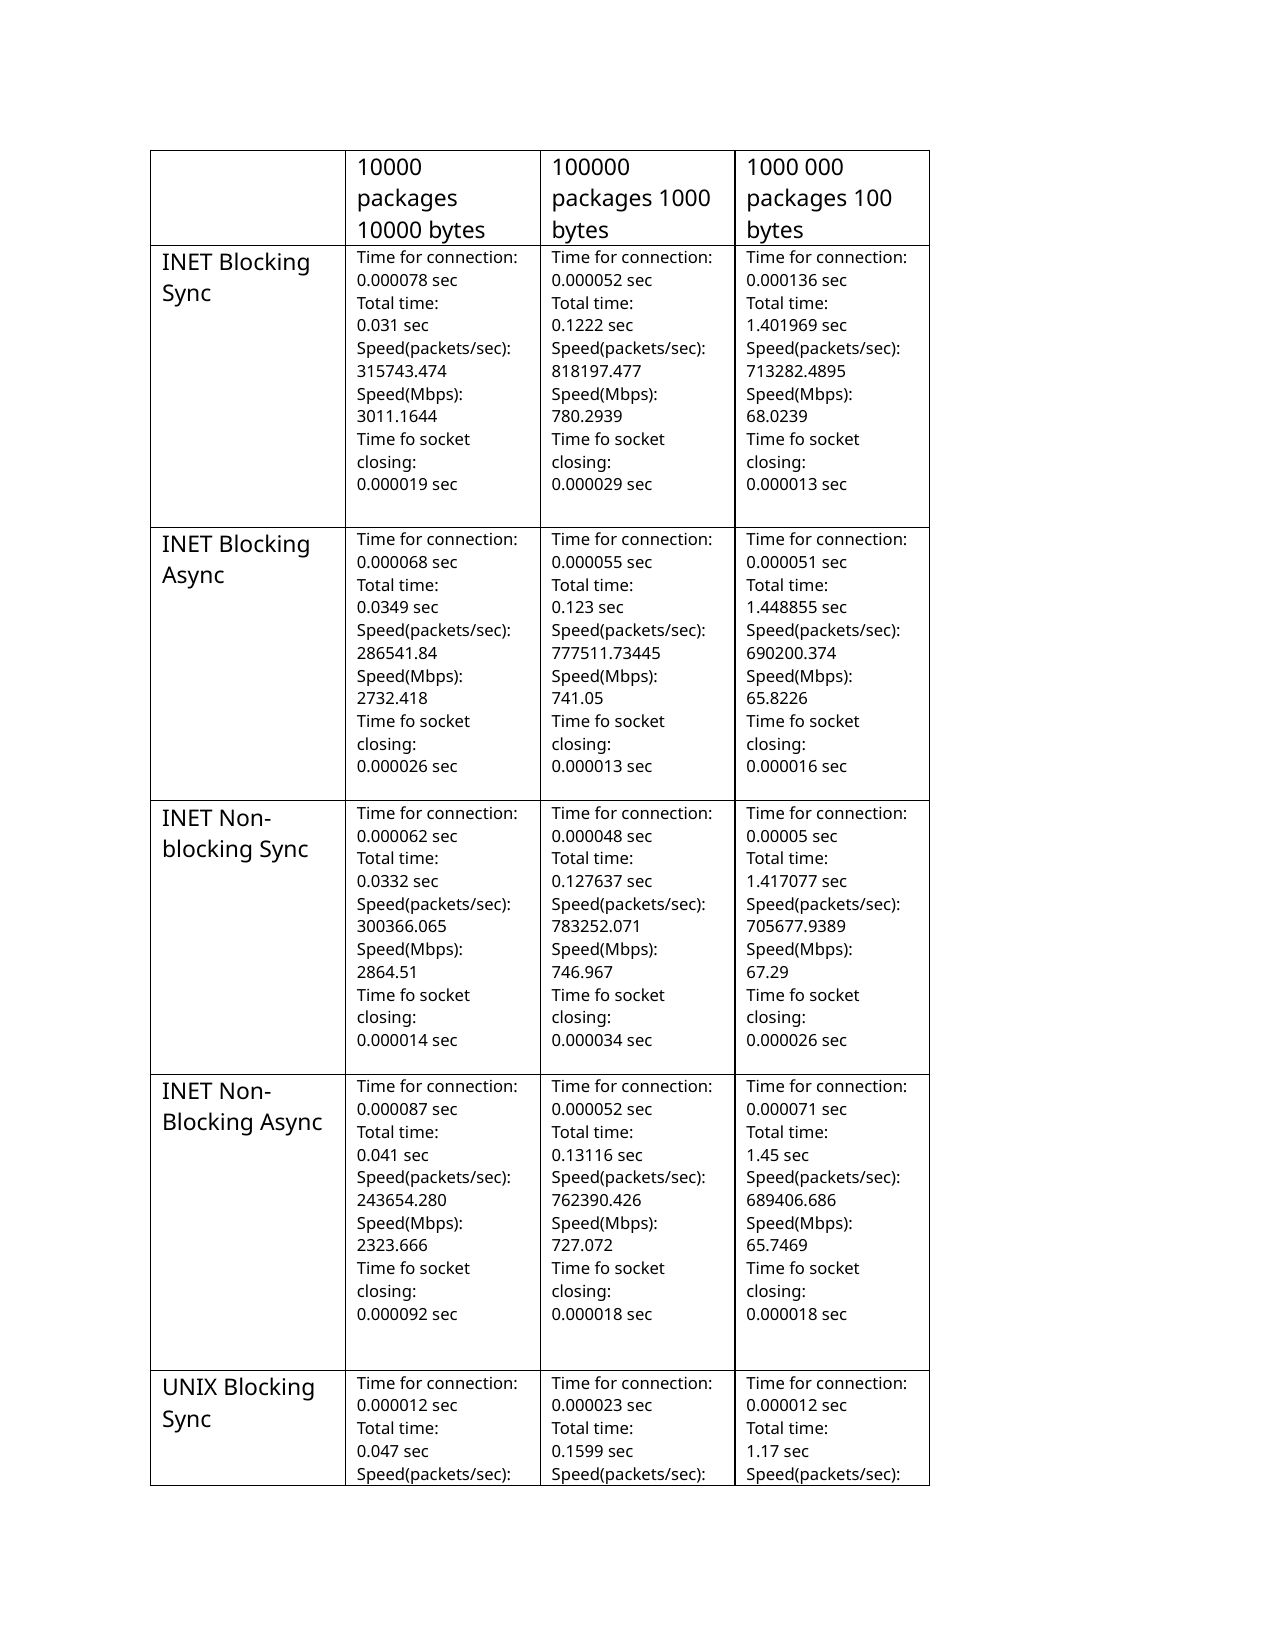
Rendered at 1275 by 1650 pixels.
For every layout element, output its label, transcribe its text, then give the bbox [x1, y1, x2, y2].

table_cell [541, 1371, 734, 1485]
table_cell Time for connection: 0.000055 sec Total time: 0.123 sec Speed(packets/sec): 777511.73445 Speed(Mbps): 741.05 Time fo socket closing: 0.000013 sec [541, 528, 734, 800]
table_cell Time for connection: 0.000136 sec Total time: 1.401969 sec Speed(packets/sec): 713282.4895 Speed(Mbps): 68.0239 Time fo socket closing: 0.000013 sec [736, 246, 929, 527]
table_header 100000 packages 1000 bytes [541, 151, 734, 245]
table_cell INET Non-Blocking Async [151, 1075, 345, 1370]
table_header 10000 packages 10000 bytes [346, 151, 540, 245]
table_cell Time for connection: 0.000052 sec Total time: 0.13116 sec Speed(packets/sec): 762390.426 Speed(Mbps): 727.072 Time fo socket closing: 0.000018 sec [541, 1075, 734, 1370]
table_header 1000 000 packages 100 bytes [736, 151, 929, 245]
table_cell INET Non-blocking Sync [151, 801, 345, 1074]
table_cell Time for connection: 0.000087 sec Total time: 0.041 sec Speed(packets/sec): 243654.280 Speed(Mbps): 2323.666 Time fo socket closing: 0.000092 sec [346, 1075, 540, 1370]
table_cell Time for connection: 0.000048 sec Total time: 0.127637 sec Speed(packets/sec): 783252.071 Speed(Mbps): 746.967 Time fo socket closing: 0.000034 sec [541, 801, 734, 1074]
table_cell INET Blocking Async [151, 528, 345, 800]
table_cell INET Blocking Sync [151, 246, 345, 527]
table_cell Time for connection: 0.000071 sec Total time: 1.45 sec Speed(packets/sec): 689406.686 Speed(Mbps): 65.7469 Time fo socket closing: 0.000018 sec [736, 1075, 929, 1370]
table_cell Time for connection: 0.000078 sec Total time: 0.031 sec Speed(packets/sec): 315743.474 Speed(Mbps): 3011.1644 Time fo socket closing: 0.000019 sec [346, 246, 540, 527]
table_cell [736, 1371, 929, 1485]
table_cell Time for connection: 0.000062 sec Total time: 0.0332 sec Speed(packets/sec): 300366.065 Speed(Mbps): 2864.51 Time fo socket closing: 0.000014 sec [346, 801, 540, 1074]
table_cell Time for connection: 0.000051 sec Total time: 1.448855 sec Speed(packets/sec): 690200.374 Speed(Mbps): 65.8226 Time fo socket closing: 0.000016 sec [736, 528, 929, 800]
table_header [151, 151, 345, 245]
table_cell UNIX Blocking Sync [151, 1371, 345, 1485]
table_cell Time for connection: 0.00005 sec Total time: 1.417077 sec Speed(packets/sec): 705677.9389 Speed(Mbps): 67.29 Time fo socket closing: 0.000026 sec [736, 801, 929, 1074]
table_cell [346, 1371, 540, 1485]
table_cell Time for connection: 0.000068 sec Total time: 0.0349 sec Speed(packets/sec): 286541.84 Speed(Mbps): 2732.418 Time fo socket closing: 0.000026 sec [346, 528, 540, 800]
table_cell Time for connection: 0.000052 sec Total time: 0.1222 sec Speed(packets/sec): 818197.477 Speed(Mbps): 780.2939 Time fo socket closing: 0.000029 sec [541, 246, 734, 527]
